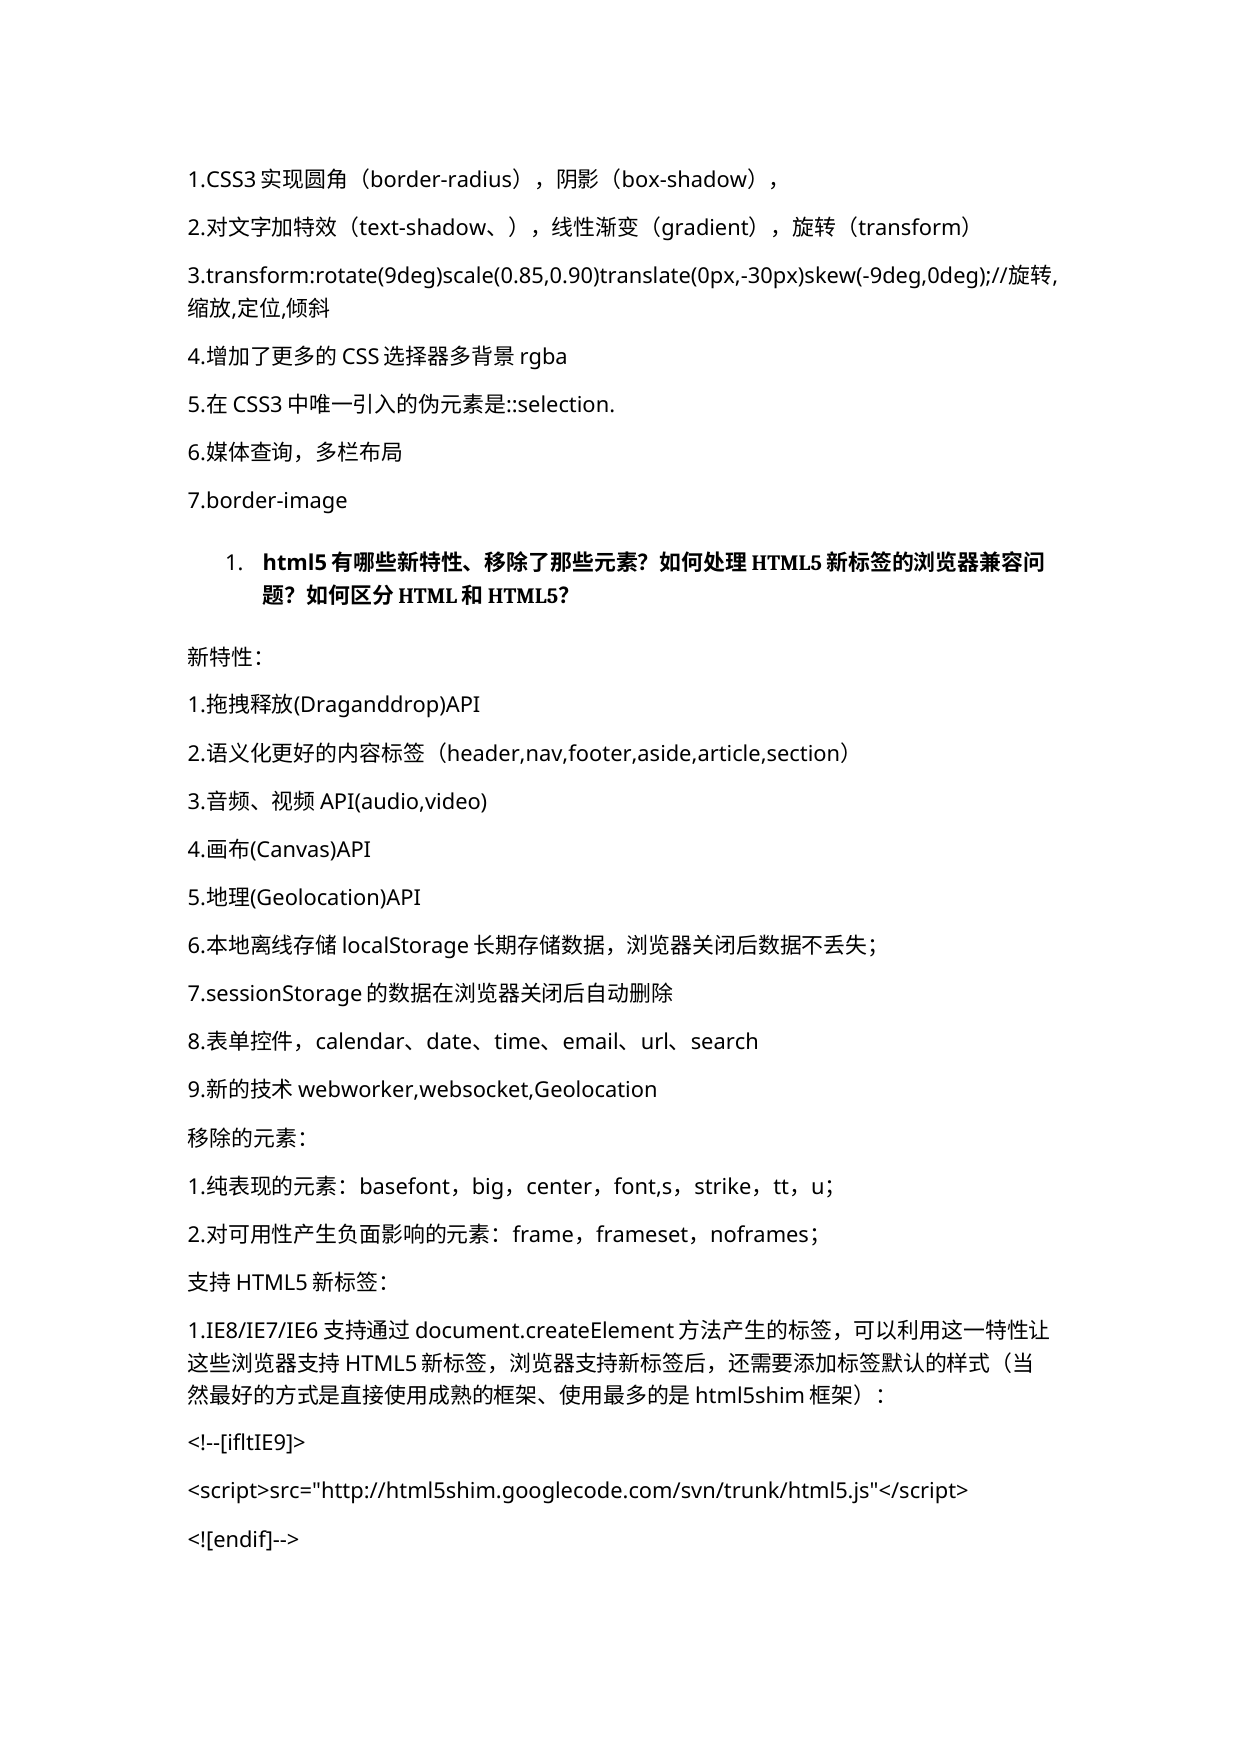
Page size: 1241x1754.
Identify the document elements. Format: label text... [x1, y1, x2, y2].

text 3.transform:rotate(9deg)scale(0.85,0.90)translate(0px,-30px)skew(-9deg,0deg);//旋转,缩放,定位,倾斜 [187, 258, 1053, 323]
text 1.CSS3实现圆角（border-radius），阴影（box-shadow）， [187, 162, 1053, 194]
text 5.在CSS3中唯一引入的伪元素是::selection. [187, 387, 1053, 419]
text 5.地理(Geolocation)API [187, 880, 1053, 912]
text 6.本地离线存储localStorage长期存储数据，浏览器关闭后数据不丢失； [187, 928, 1053, 960]
text 3.音频、视频API(audio,video) [187, 783, 1053, 816]
text 8.表单控件，calendar、date、time、email、url、search [187, 1024, 1053, 1057]
text 7.sessionStorage的数据在浏览器关闭后自动删除 [187, 976, 1053, 1008]
text 新特性： [187, 639, 1053, 672]
text 6.媒体查询，多栏布局 [187, 435, 1053, 468]
text <script>src="http://html5shim.googlecode.com/svn/trunk/html5.js"</script> [187, 1474, 1053, 1507]
text 2.对可用性产生负面影响的元素：frame，frameset，noframes； [187, 1217, 1053, 1249]
text 1.纯表现的元素：basefont，big，center，font,s，strike，tt，u； [187, 1168, 1053, 1201]
list html5有哪些新特性、移除了那些元素？如何处理HTML5新标签的浏览器兼容问题？如何区分HTML和HTML5？ [225, 545, 1053, 610]
text 4.画布(Canvas)API [187, 832, 1053, 864]
text 2.对文字加特效（text-shadow、），线性渐变（gradient），旋转（transform） [187, 210, 1053, 243]
text 2.语义化更好的内容标签（header,nav,footer,aside,article,section） [187, 735, 1053, 768]
text 1.IE8/IE7/IE6支持通过document.createElement方法产生的标签，可以利用这一特性让这些浏览器支持HTML5新标签，浏览器支持新标签后，还需要添加标签默认的样式（当然最好的方式是直接使用成熟的框架、使用最多的是html5shim框架）： [187, 1313, 1053, 1410]
text 1.拖拽释放(Draganddrop)API [187, 687, 1053, 720]
text <!--[ifltIE9]> [187, 1426, 1053, 1458]
text 支持HTML5新标签： [187, 1265, 1053, 1297]
text 9.新的技术webworker,websocket,Geolocation [187, 1072, 1053, 1105]
text <![endif]--> [187, 1522, 1053, 1555]
text 7.border-image [187, 483, 1053, 516]
text 移除的元素： [187, 1120, 1053, 1153]
text 4.增加了更多的CSS选择器多背景rgba [187, 339, 1053, 371]
